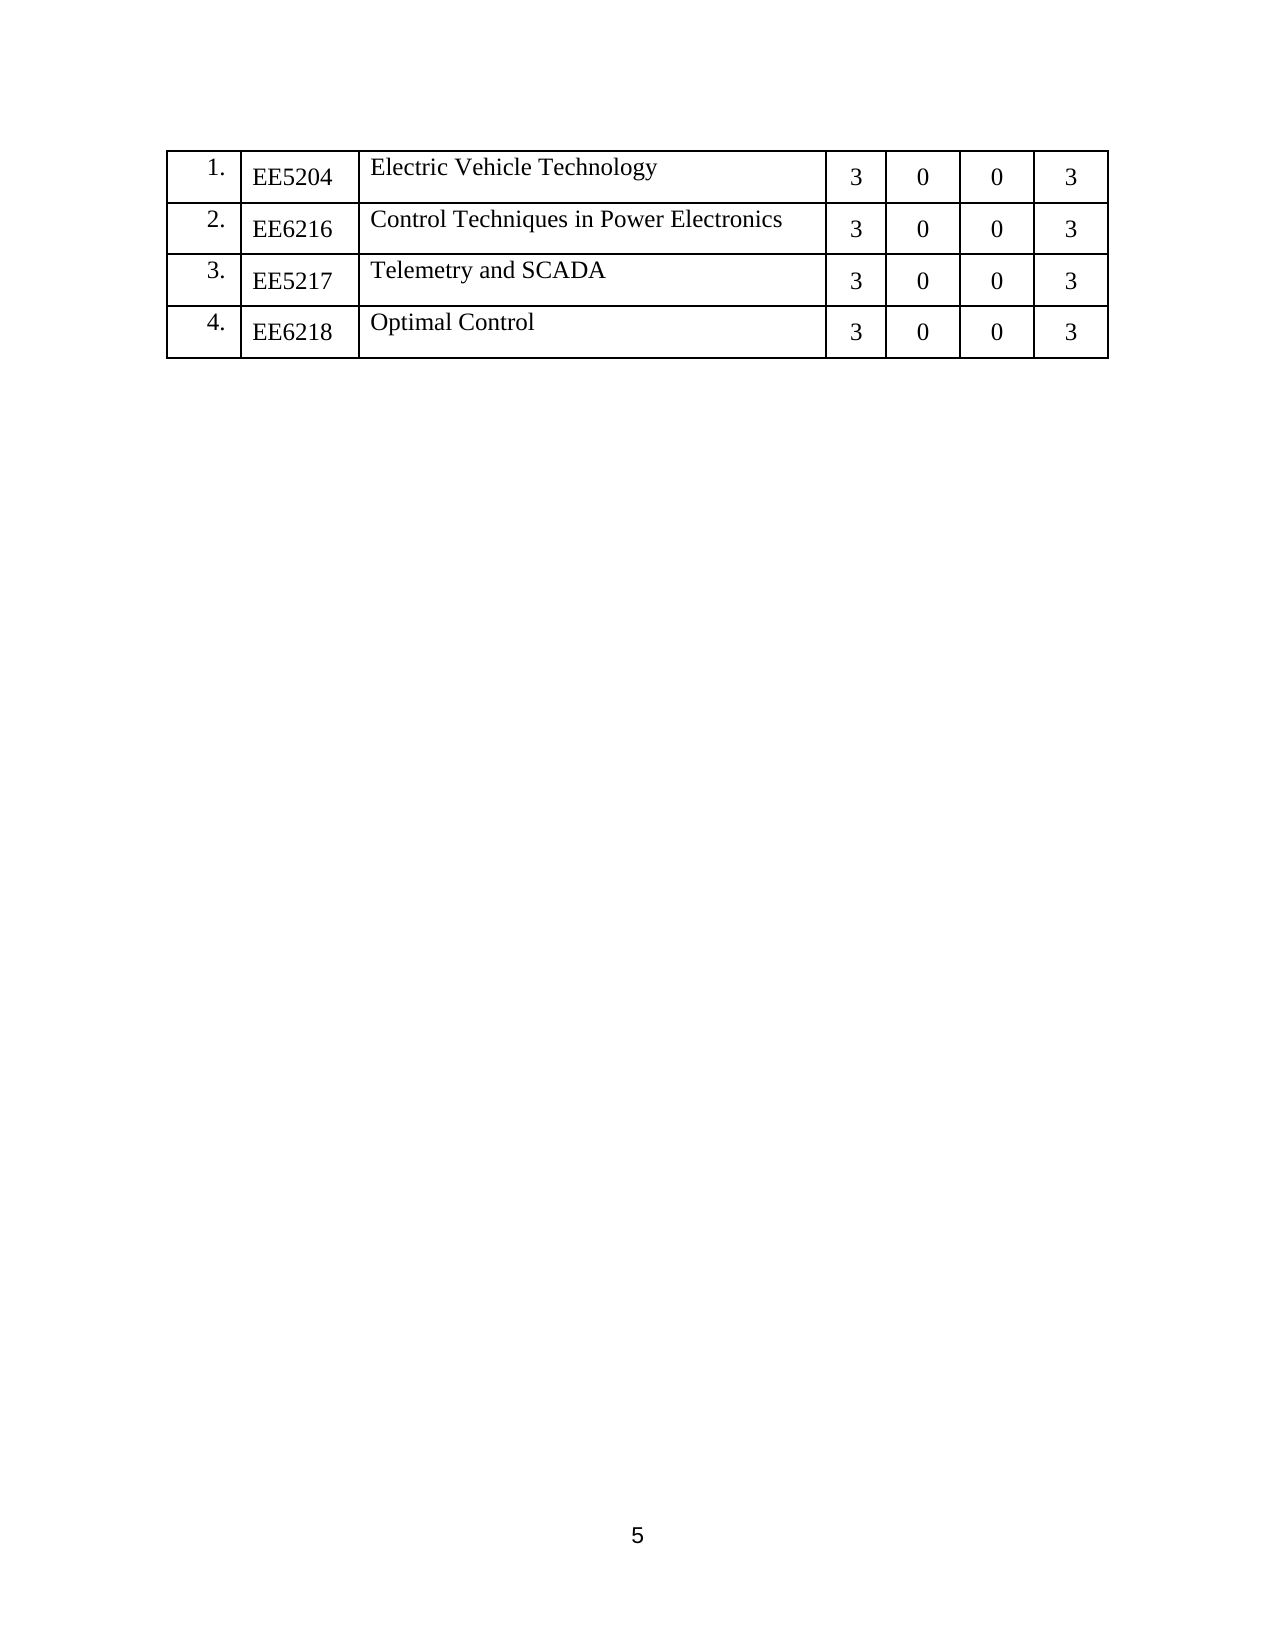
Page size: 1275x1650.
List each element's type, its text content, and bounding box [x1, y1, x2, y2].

table_cell 3 [827, 152, 885, 202]
table_cell 3 [1035, 204, 1107, 253]
table_cell 0 [961, 307, 1033, 357]
table_cell Electric Vehicle Technology [360, 152, 825, 202]
table_cell 3 [827, 307, 885, 357]
table_cell 0 [887, 307, 959, 357]
table_cell 3 [827, 204, 885, 253]
table_cell [168, 255, 240, 305]
table_cell Optimal Control [360, 307, 825, 357]
table_cell 0 [887, 152, 959, 202]
table_cell 0 [887, 204, 959, 253]
table_cell 3 [1035, 307, 1107, 357]
table_cell 0 [961, 204, 1033, 253]
table_cell 0 [887, 255, 959, 305]
table_cell Telemetry and SCADA [360, 255, 825, 305]
table_cell [168, 307, 240, 357]
table_cell 3 [1035, 152, 1107, 202]
table_cell 3 [1035, 255, 1107, 305]
table_cell EE6218 [242, 307, 358, 357]
table_cell 3 [827, 255, 885, 305]
table_cell 0 [961, 152, 1033, 202]
table_cell EE6216 [242, 204, 358, 253]
table_cell EE5204 [242, 152, 358, 202]
table_cell EE5217 [242, 255, 358, 305]
table_cell [168, 204, 240, 253]
table_cell [168, 152, 240, 202]
table_cell Control Techniques in Power Electronics [360, 204, 825, 253]
table_cell 0 [961, 255, 1033, 305]
